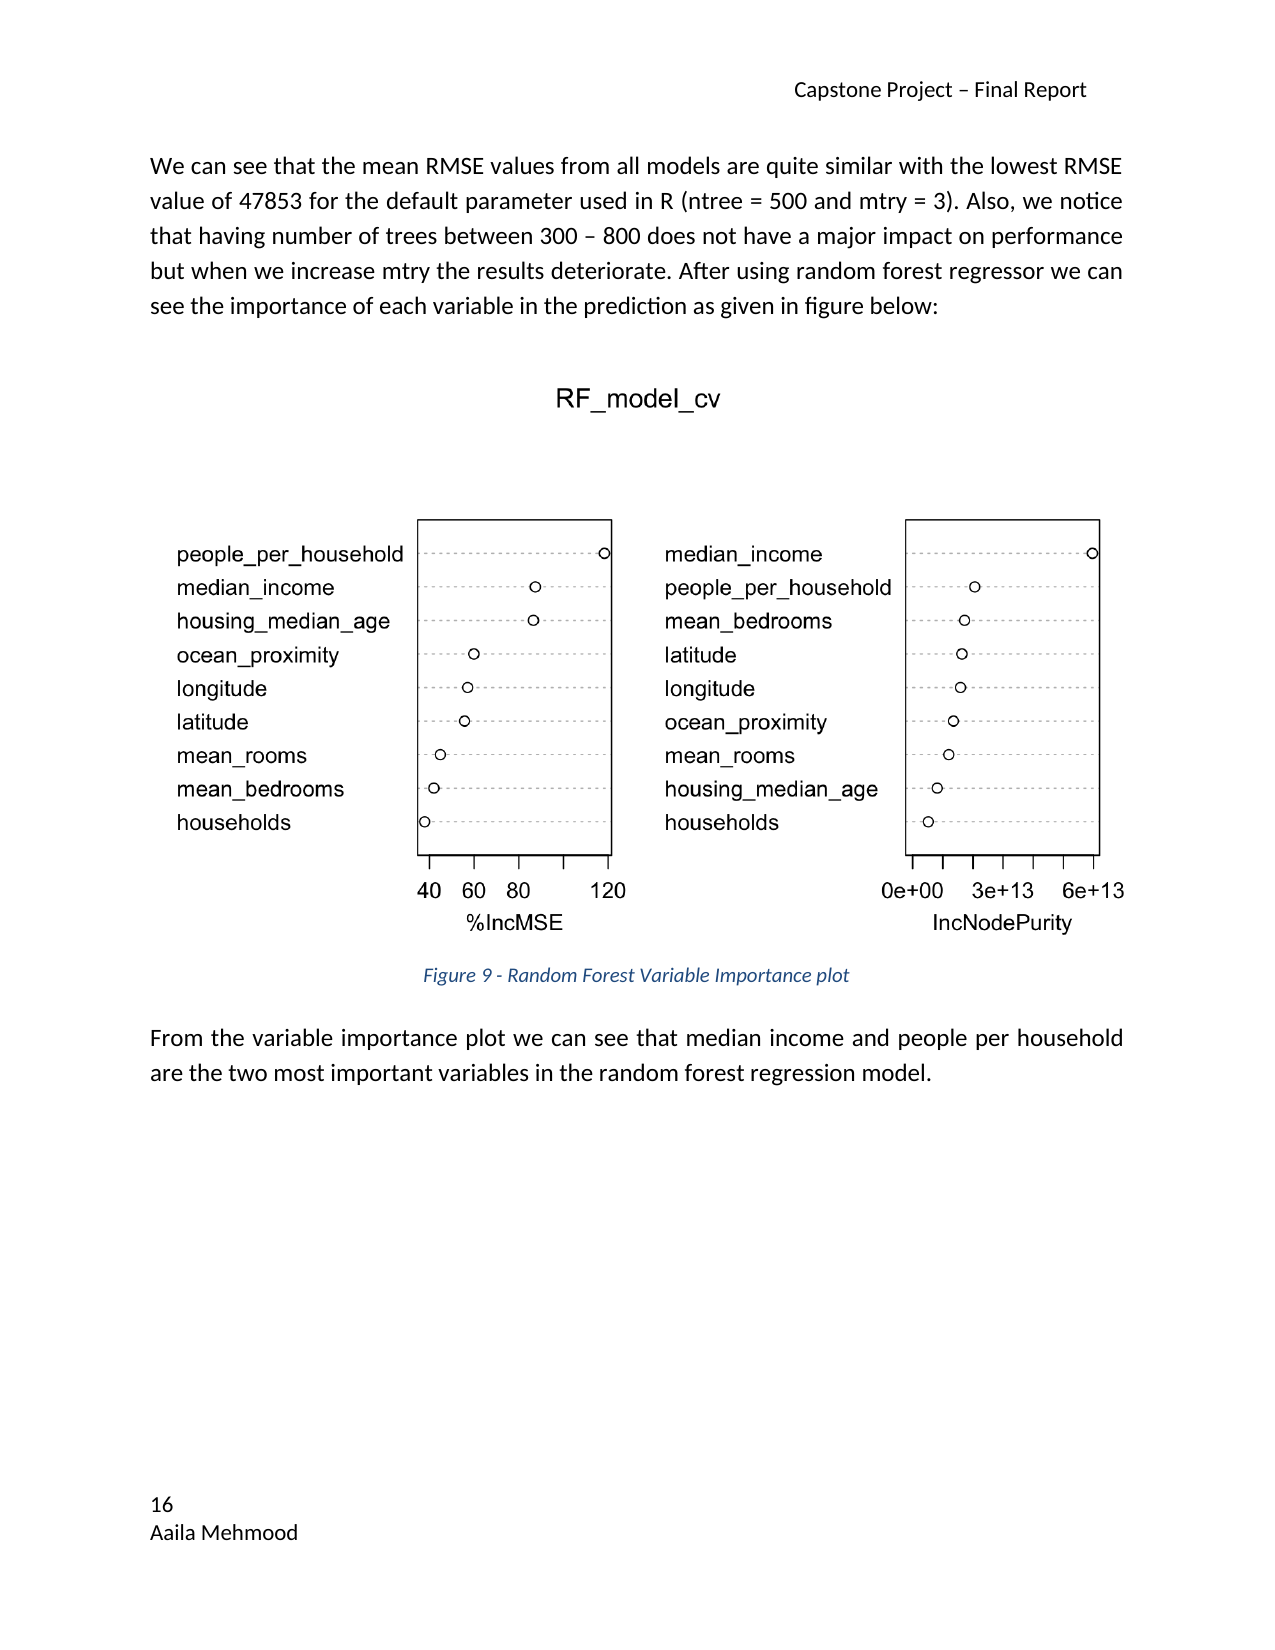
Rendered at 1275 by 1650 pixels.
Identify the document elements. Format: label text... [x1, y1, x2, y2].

text We can see that the mean RMSE values from all models are quite similar with the lowest RMSE value of 47853 for the default parameter used in R (ntree = 500 and mtry = 3). Also, we notice that having number of trees between 300 – 800 does not have a major impact on performance but when we increase mtry the results deteriorate. After using random forest regressor we can see the importance of each variable in the prediction as given in figure below: [150, 150, 1125, 321]
text Figure 9 - Random Forest Variable Importance plot [150, 962, 1125, 987]
picture [150, 360, 1125, 962]
text From the variable importance plot we can see that median income and people per household are the two most important variables in the random forest regression model. [150, 1022, 1125, 1088]
